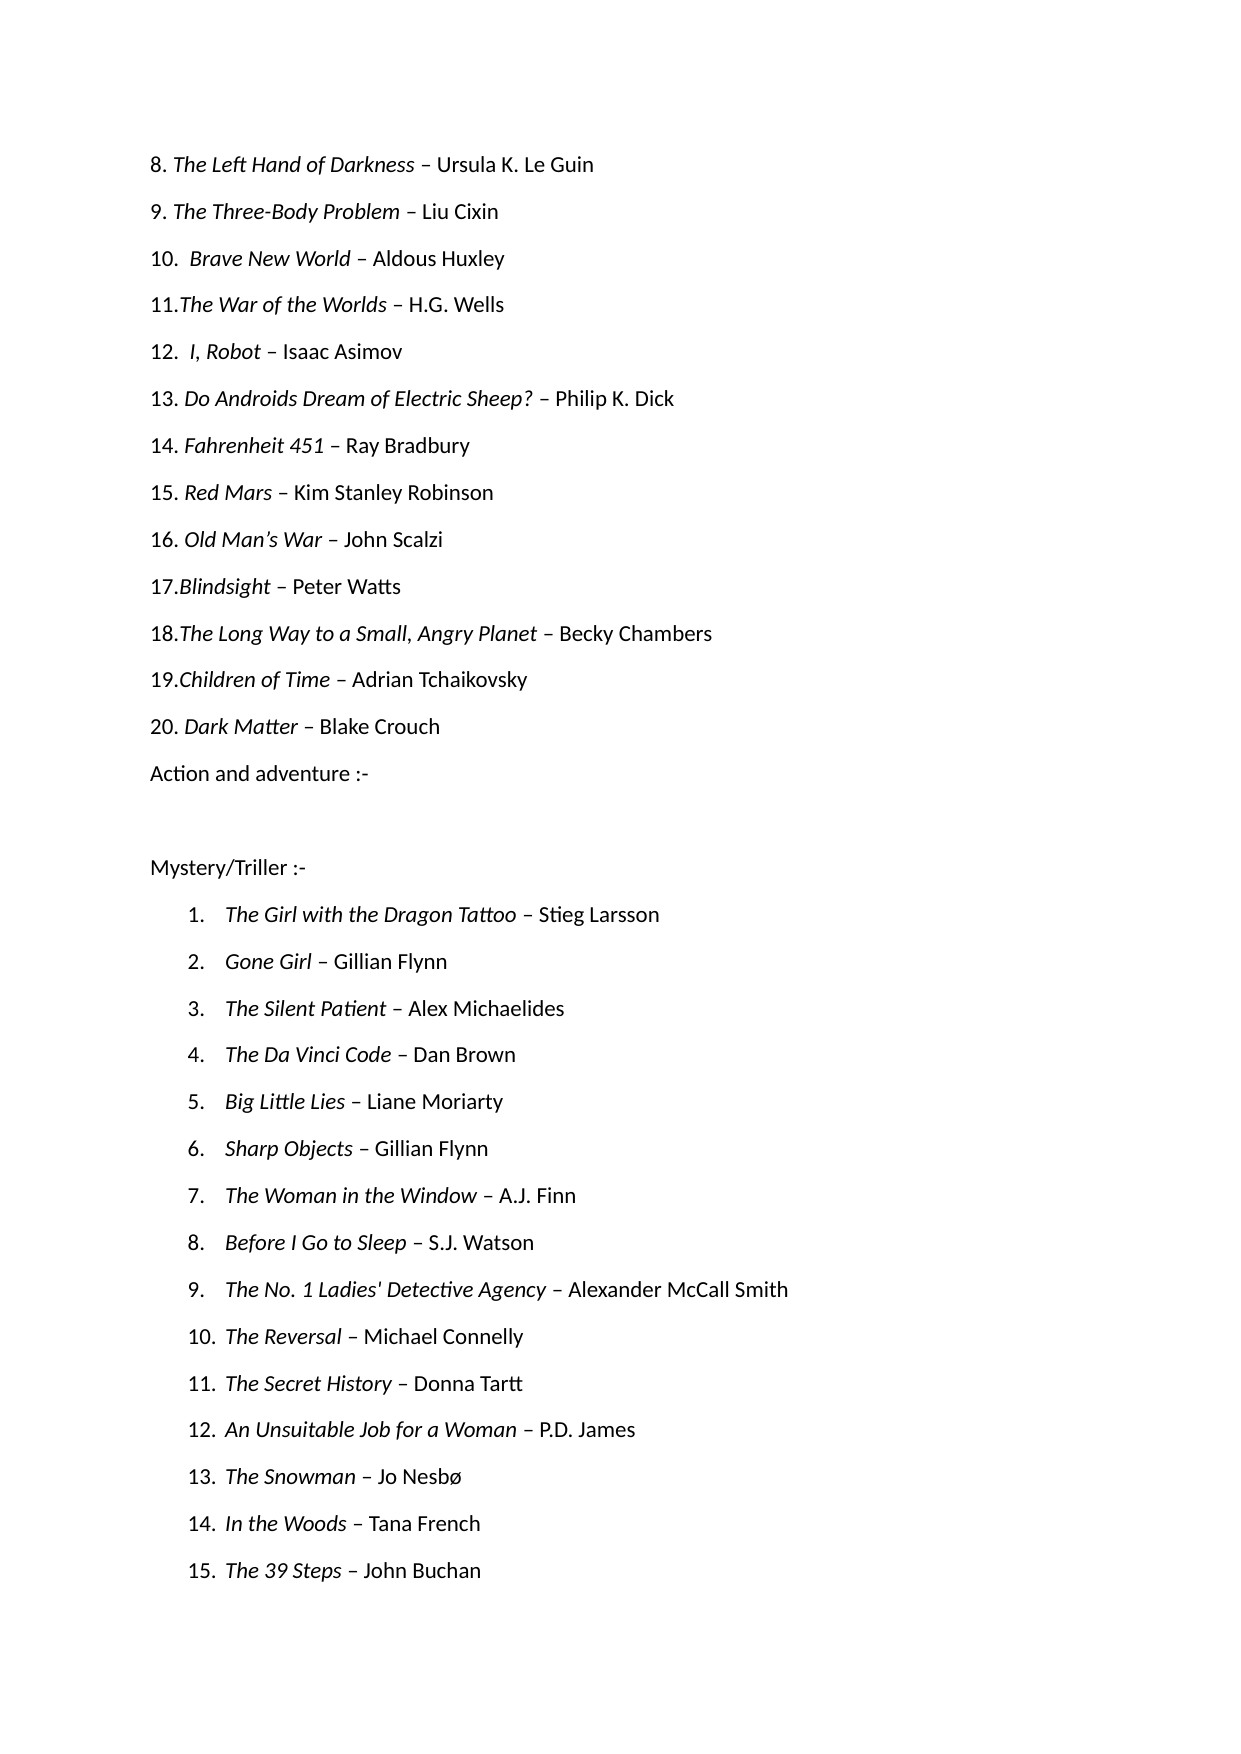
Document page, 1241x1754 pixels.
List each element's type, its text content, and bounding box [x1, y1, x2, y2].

list An Unsuitable Job for a Woman – P.D. James [187, 1416, 1090, 1444]
list The Woman in the Window – A.J. Finn [187, 1181, 1090, 1209]
text 15. Red Mars – Kim Stanley Robinson [150, 478, 1090, 506]
list In the Woods – Tana French [187, 1509, 1090, 1537]
list The 39 Steps – John Buchan [187, 1556, 1090, 1584]
text 20. Dark Matter – Blake Crouch [150, 712, 1090, 741]
text 10. Brave New World – Aldous Huxley [150, 244, 1090, 272]
text 11.The War of the Worlds – H.G. Wells [150, 291, 1090, 319]
list Big Little Lies – Liane Moriarty [187, 1087, 1090, 1116]
text Mystery/Triller :- [150, 853, 1090, 881]
text 13. Do Androids Dream of Electric Sheep? – Philip K. Dick [150, 384, 1090, 412]
list The Secret History – Donna Tartt [187, 1369, 1090, 1397]
text 9. The Three-Body Problem – Liu Cixin [150, 197, 1090, 225]
list Before I Go to Sleep – S.J. Watson [187, 1228, 1090, 1256]
list Gone Girl – Gillian Flynn [187, 947, 1090, 975]
text 8. The Left Hand of Darkness – Ursula K. Le Guin [150, 150, 1090, 178]
text 17.Blindsight – Peter Watts [150, 572, 1090, 600]
list The No. 1 Ladies' Detective Agency – Alexander McCall Smith [187, 1275, 1090, 1303]
text 12. I, Robot – Isaac Asimov [150, 337, 1090, 366]
text 18.The Long Way to a Small, Angry Planet – Becky Chambers [150, 619, 1090, 647]
list Sharp Objects – Gillian Flynn [187, 1134, 1090, 1162]
list The Reversal – Michael Connelly [187, 1322, 1090, 1350]
list The Da Vinci Code – Dan Brown [187, 1041, 1090, 1069]
list The Girl with the Dragon Tattoo – Stieg Larsson [187, 900, 1090, 928]
text Action and adventure :- [150, 759, 1090, 787]
list The Silent Patient – Alex Michaelides [187, 994, 1090, 1022]
text 16. Old Man’s War – John Scalzi [150, 525, 1090, 553]
text 19.Children of Time – Adrian Tchaikovsky [150, 666, 1090, 694]
text 14. Fahrenheit 451 – Ray Bradbury [150, 431, 1090, 459]
list The Snowman – Jo Nesbø [187, 1462, 1090, 1491]
